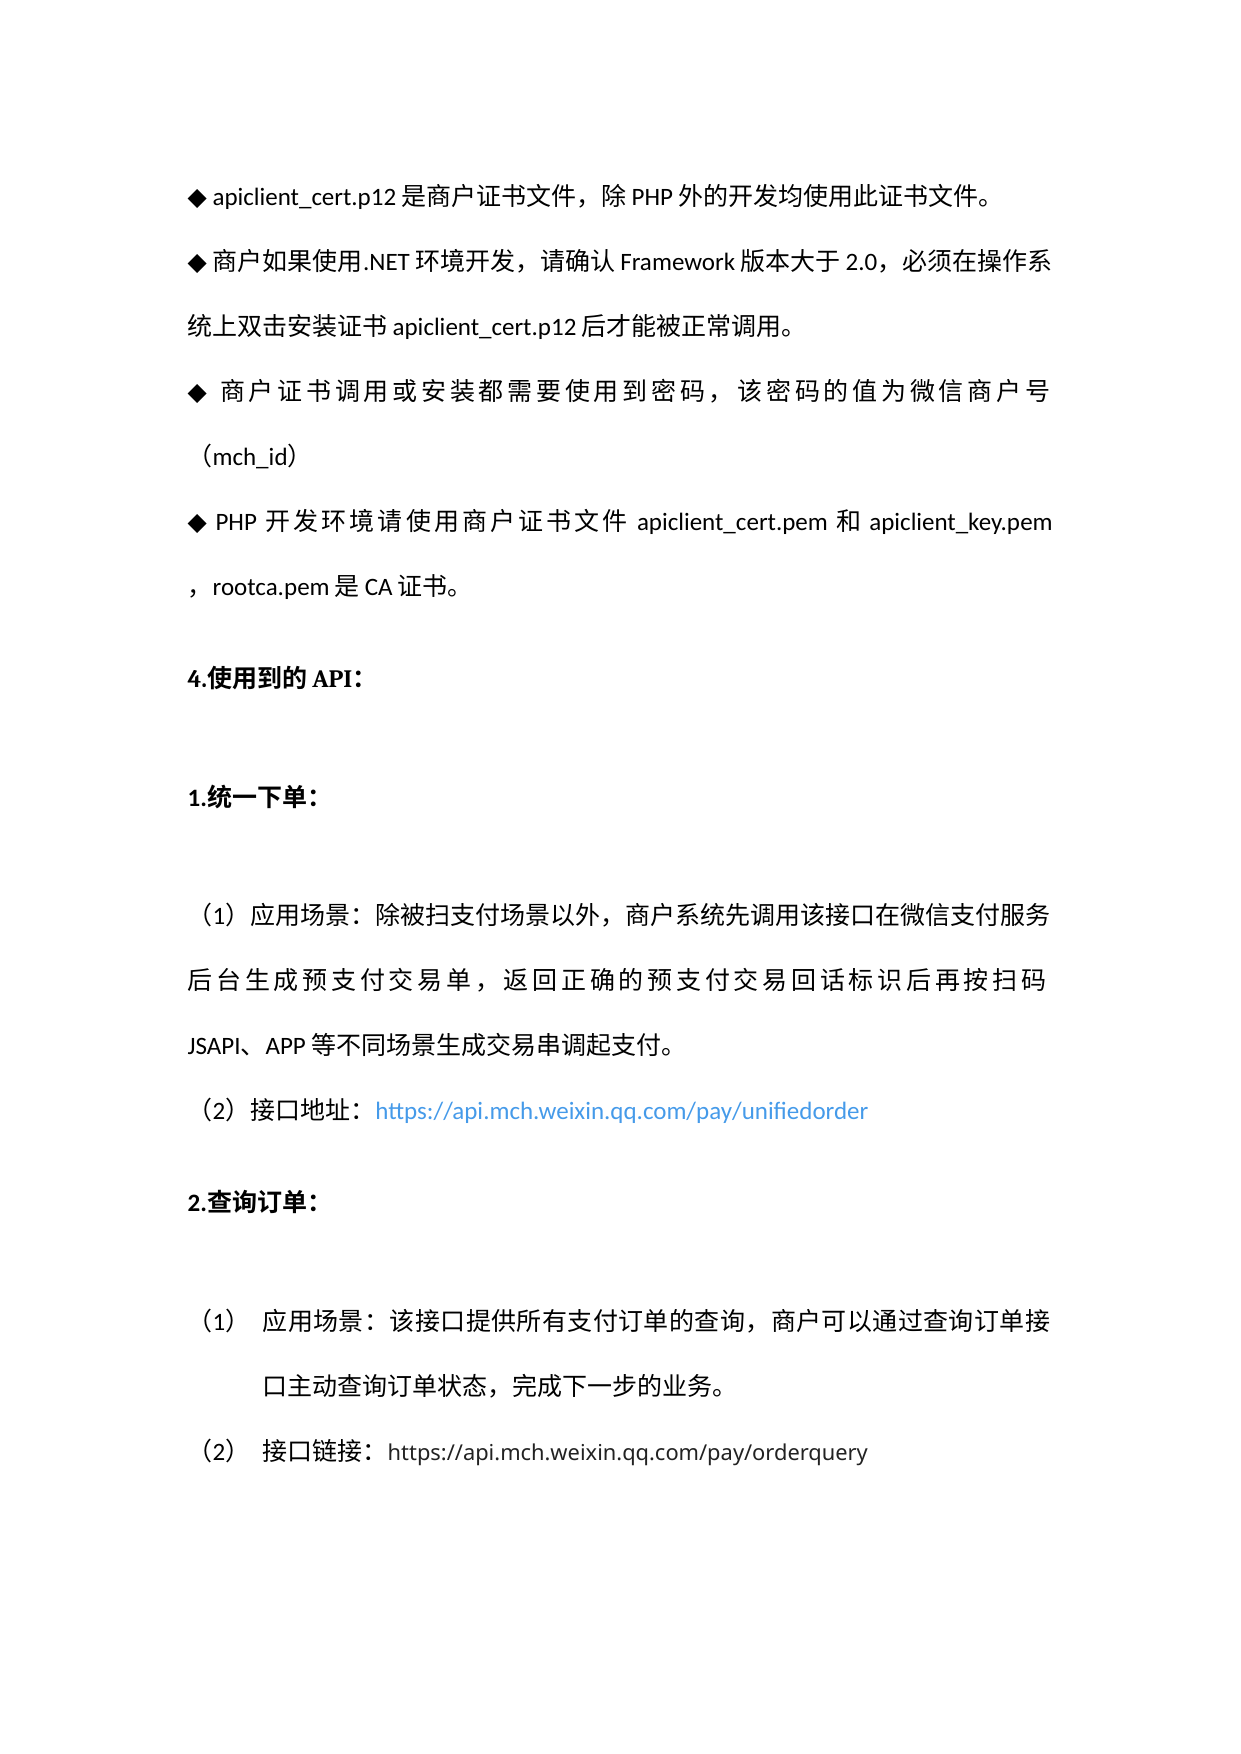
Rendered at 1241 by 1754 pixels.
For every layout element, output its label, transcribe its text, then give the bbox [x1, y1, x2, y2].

text （2）接口地址：https://api.mch.weixin.qq.com/pay/unifiedorder [187, 1076, 1053, 1141]
text （1）应用场景：除被扫支付场景以外，商户系统先调用该接口在微信支付服务后台生成预支付交易单，返回正确的预支付交易回话标识后再按扫码、JSAPI、APP等不同场景生成交易串调起支付。 [187, 881, 1053, 1076]
subtitle 2.查询订单： [187, 1168, 1053, 1233]
text ◆ apiclient_cert.p12是商户证书文件，除PHP外的开发均使用此证书文件。 [187, 162, 1053, 227]
text ◆ 商户如果使用.NET环境开发，请确认Framework版本大于2.0，必须在操作系统上双击安装证书apiclient_cert.p12后才能被正常调用。 [187, 227, 1053, 357]
text ◆ 商户证书调用或安装都需要使用到密码，该密码的值为微信商户号（mch_id） [187, 357, 1053, 487]
subtitle 4.使用到的API： [187, 644, 1053, 709]
list 接口链接：https://api.mch.weixin.qq.com/pay/orderquery [187, 1417, 1053, 1482]
subtitle 1.统一下单： [187, 763, 1053, 828]
list 应用场景：该接口提供所有支付订单的查询，商户可以通过查询订单接口主动查询订单状态，完成下一步的业务。 [187, 1287, 1053, 1417]
text ◆ PHP开发环境请使用商户证书文件apiclient_cert.pem和apiclient_key.pem ，rootca.pem是CA证书。 [187, 487, 1053, 617]
